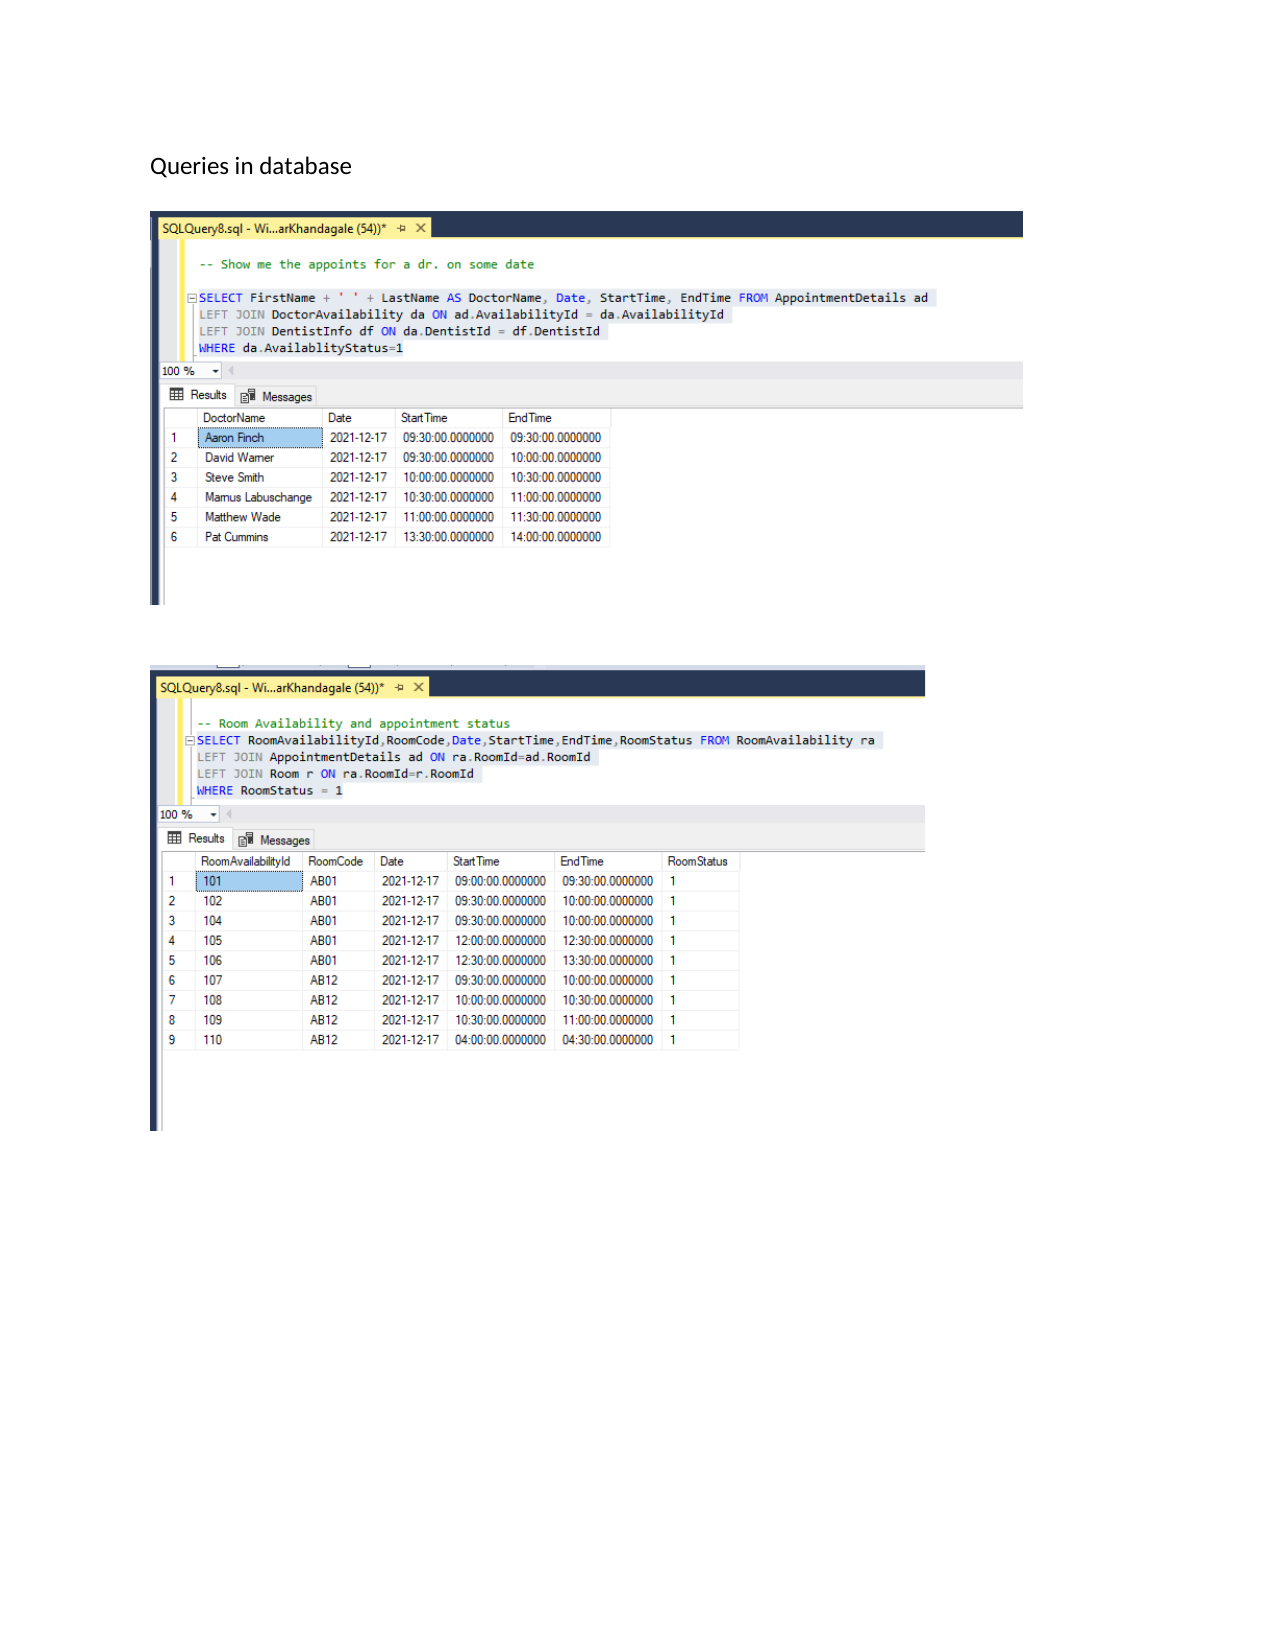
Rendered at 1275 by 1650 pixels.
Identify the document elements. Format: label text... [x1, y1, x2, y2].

text Queries in database [150, 150, 1125, 181]
picture [150, 665, 926, 1131]
picture [150, 211, 1023, 605]
